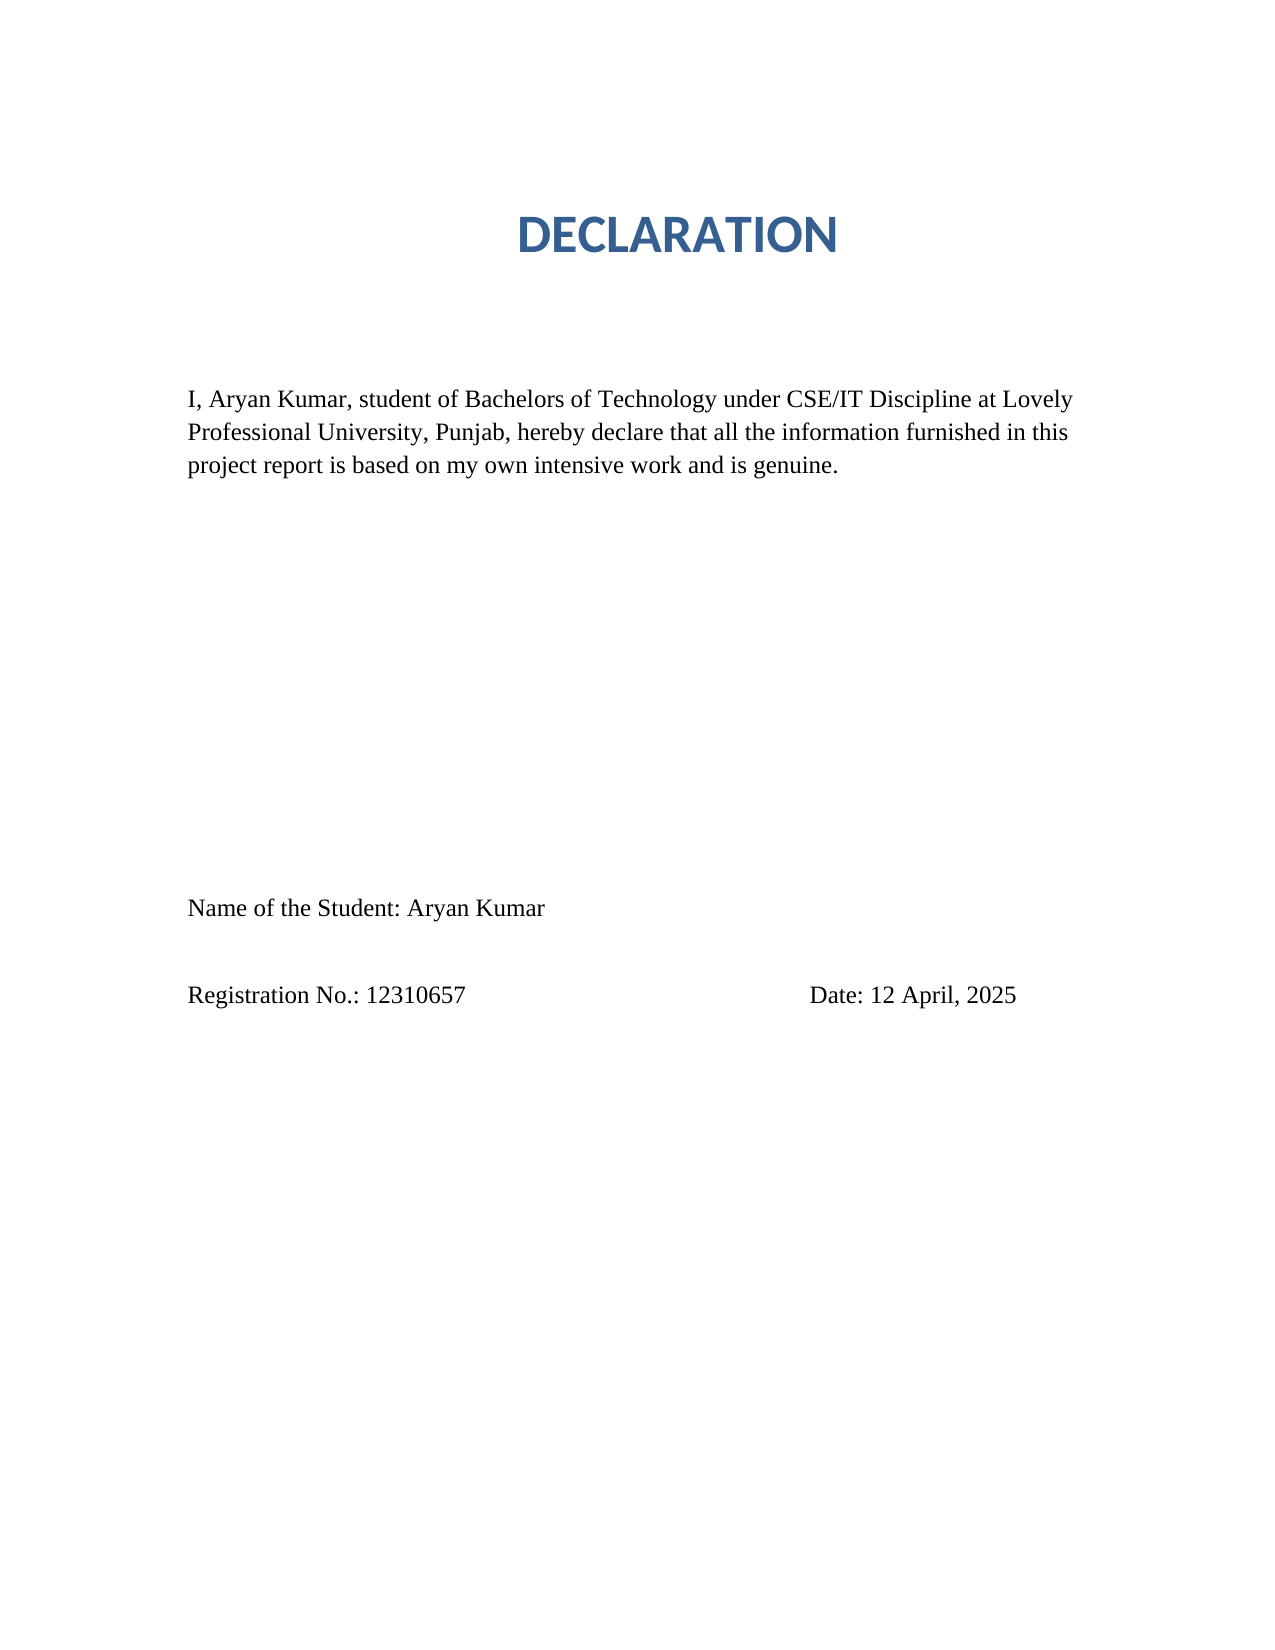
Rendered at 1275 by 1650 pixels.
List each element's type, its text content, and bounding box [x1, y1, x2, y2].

text Registration No.: 12310657 Date: 12 April, 2025 [187, 947, 1087, 1008]
text Name of the Student: Aryan Kumar [187, 827, 1087, 922]
text I, Aryan Kumar, student of Bachelors of Technology under CSE/IT Discipline at Lovely Professional University, Punjab, hereby declare that all the information furnished in this project report is based on my own intensive work and is genuine. [187, 384, 1087, 478]
subtitle DECLARATION [187, 200, 1087, 266]
